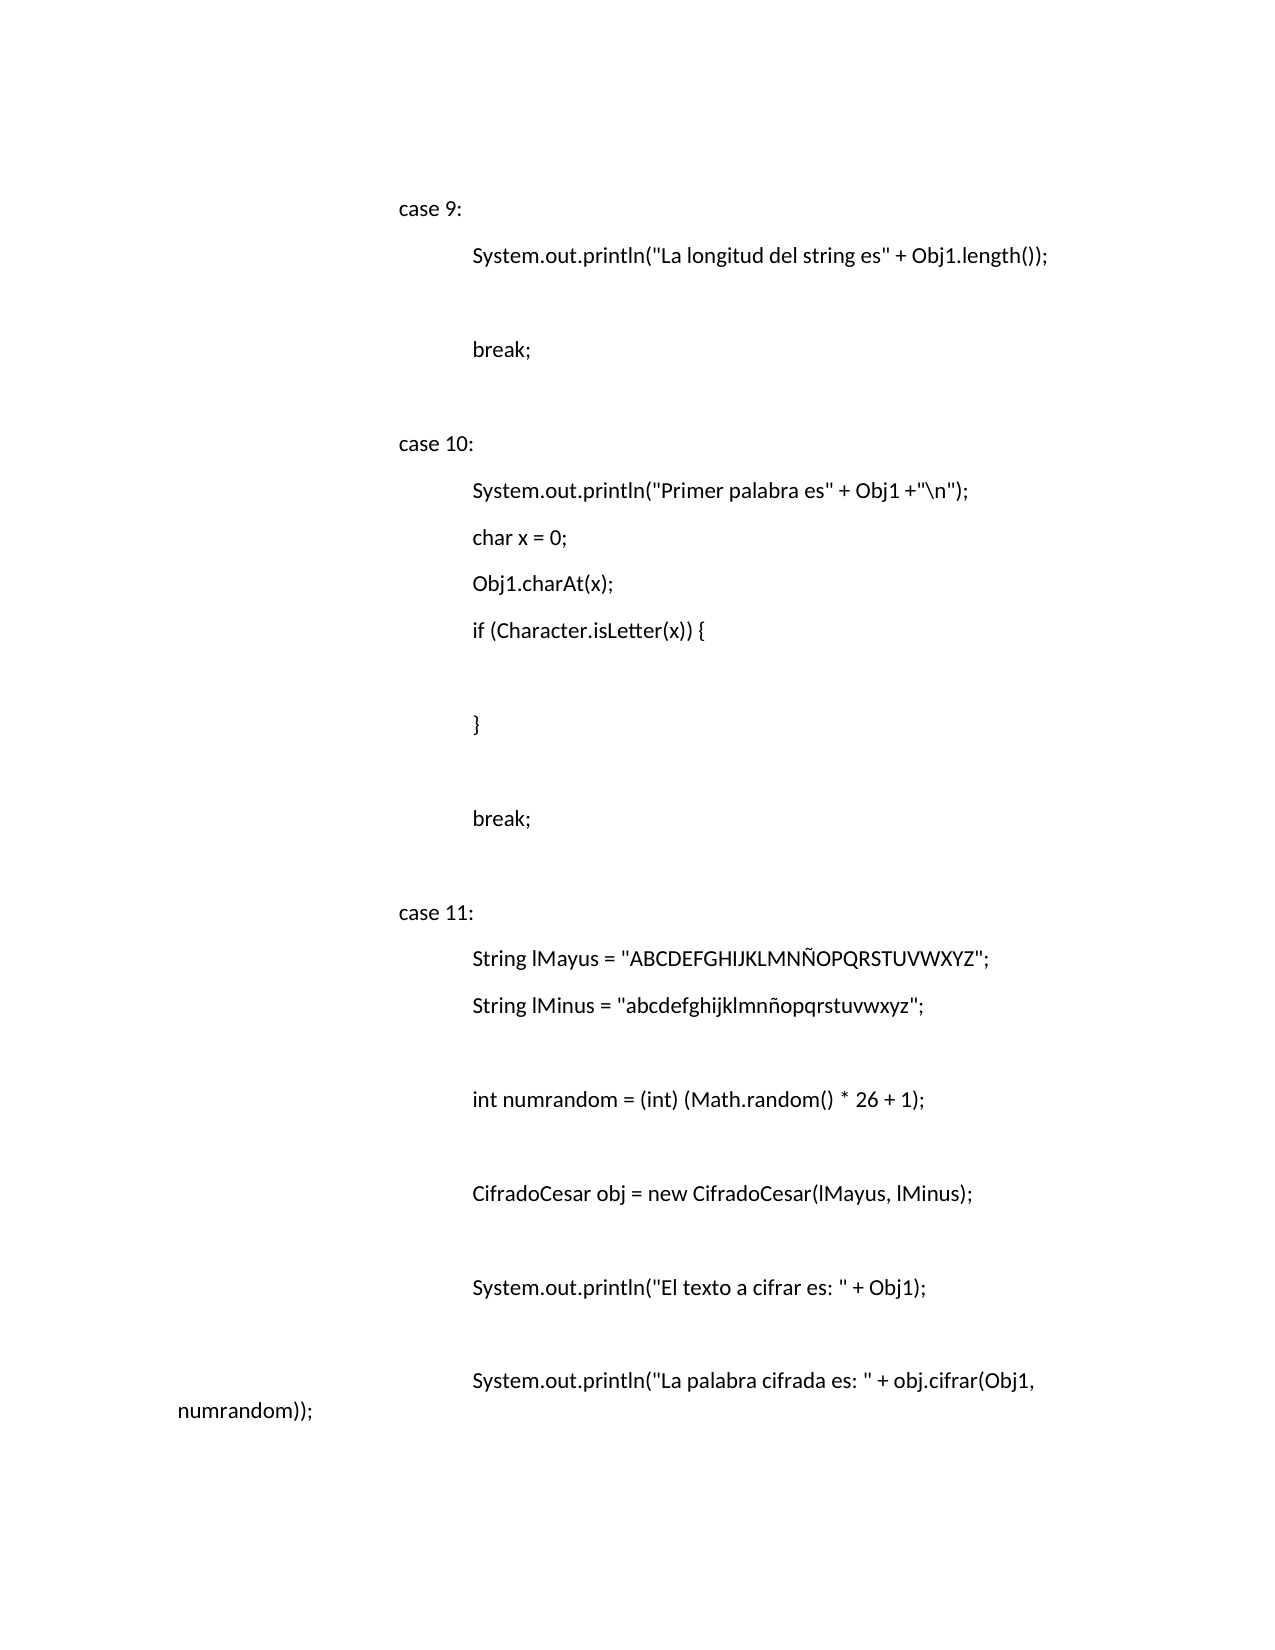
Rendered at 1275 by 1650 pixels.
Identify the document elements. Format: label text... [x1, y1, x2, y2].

text int numrandom = (int) (Math.random() * 26 + 1); [177, 1085, 1098, 1113]
text CifradoCesar obj = new CifradoCesar(lMayus, lMinus); [177, 1179, 1098, 1207]
text if (Character.isLetter(x)) { [177, 616, 1098, 644]
text case 10: [177, 429, 1098, 457]
text case 11: [177, 898, 1098, 926]
text break; [177, 804, 1098, 832]
text char x = 0; [177, 523, 1098, 551]
text } [177, 710, 1098, 738]
text System.out.println("La longitud del string es" + Obj1.length()); [177, 241, 1098, 269]
text String lMinus = "abcdefghijklmnñopqrstuvwxyz"; [177, 991, 1098, 1019]
text break; [177, 335, 1098, 363]
text System.out.println("El texto a cifrar es: " + Obj1); [177, 1273, 1098, 1301]
text System.out.println("Primer palabra es" + Obj1 +"\n"); [177, 476, 1098, 504]
text case 9: [177, 194, 1098, 222]
text System.out.println("La palabra cifrada es: " + obj.cifrar(Obj1, numrandom)); [177, 1366, 1098, 1424]
text Obj1.charAt(x); [177, 569, 1098, 597]
text String lMayus = "ABCDEFGHIJKLMNÑOPQRSTUVWXYZ"; [177, 944, 1098, 972]
